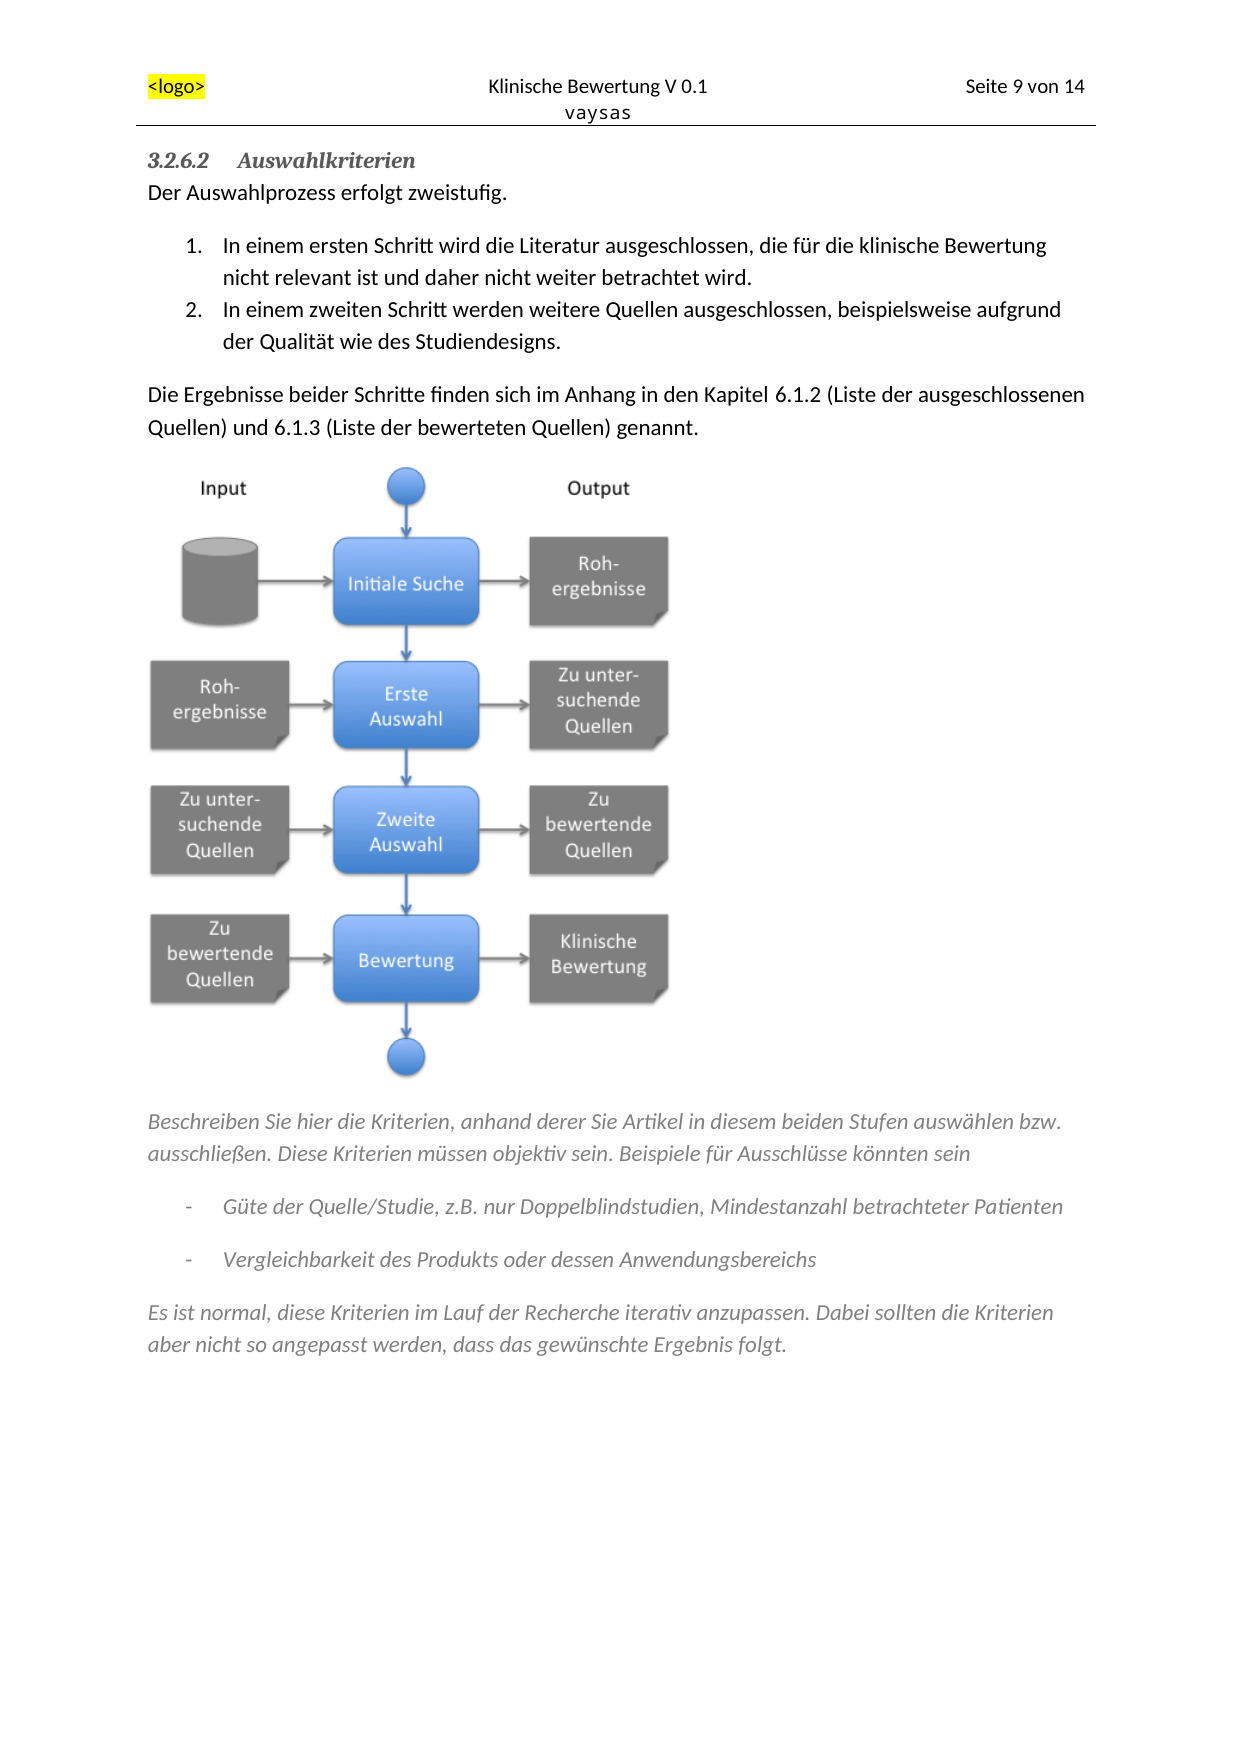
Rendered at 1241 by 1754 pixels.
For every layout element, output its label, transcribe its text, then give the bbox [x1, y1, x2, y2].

subtitle Auswahlkriterien [148, 148, 1093, 174]
list In einem zweiten Schritt werden weitere Quellen ausgeschlossen, beispielsweise aufgrund der Qualität wie des Studiendesigns. [185, 295, 1093, 355]
list Vergleichbarkeit des Produkts oder dessen Anwendungsbereichs [185, 1245, 1093, 1273]
text Beschreiben Sie hier die Kriterien, anhand derer Sie Artikel in diesem beiden Stufen auswählen bzw. ausschließen. Diese Kriterien müssen objektiv sein. Beispiele für Ausschlüsse könnten sein [148, 1107, 1093, 1167]
picture [147, 465, 672, 1082]
text Die Ergebnisse beider Schritte finden sich im Anhang in den Kapitel 5.1.2 (Liste der ausgeschlossenen Quellen) und 5.1.3 (Liste der bewerteten Quellen) genannt. [148, 380, 1093, 441]
list Güte der Quelle/Studie, z.B. nur Doppelblindstudien, Mindestanzahl betrachteter Patienten [185, 1192, 1093, 1220]
text Es ist normal, diese Kriterien im Lauf der Recherche iterativ anzupassen. Dabei sollten die Kriterien aber nicht so angepasst werden, dass das gewünschte Ergebnis folgt. [148, 1298, 1093, 1358]
list In einem ersten Schritt wird die Literatur ausgeschlossen, die für die klinische Bewertung nicht relevant ist und daher nicht weiter betrachtet wird. [185, 231, 1093, 291]
text Der Auswahlprozess erfolgt zweistufig. [148, 178, 1093, 206]
